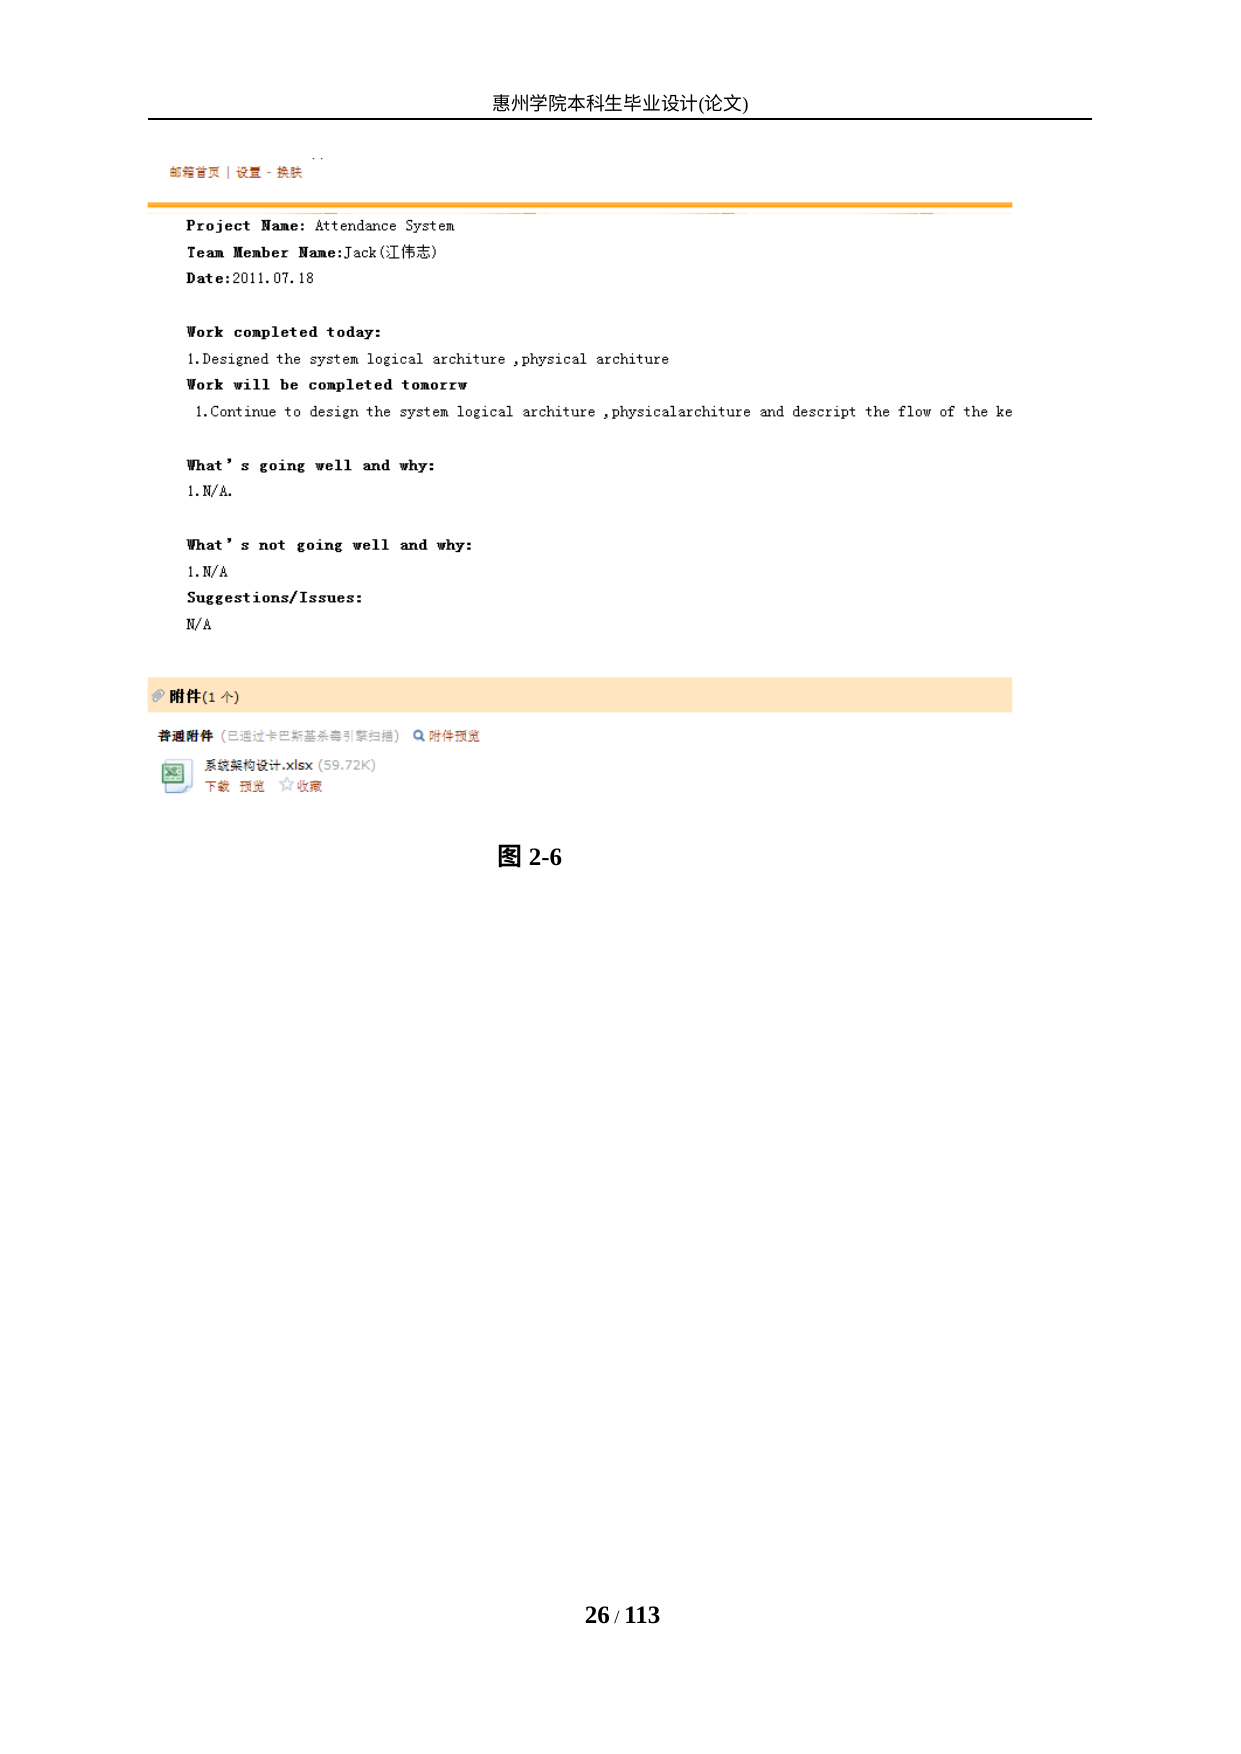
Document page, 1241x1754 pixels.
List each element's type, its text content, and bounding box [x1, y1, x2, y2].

text 图 2-6 [454, 822, 1092, 887]
picture [147, 158, 1013, 806]
